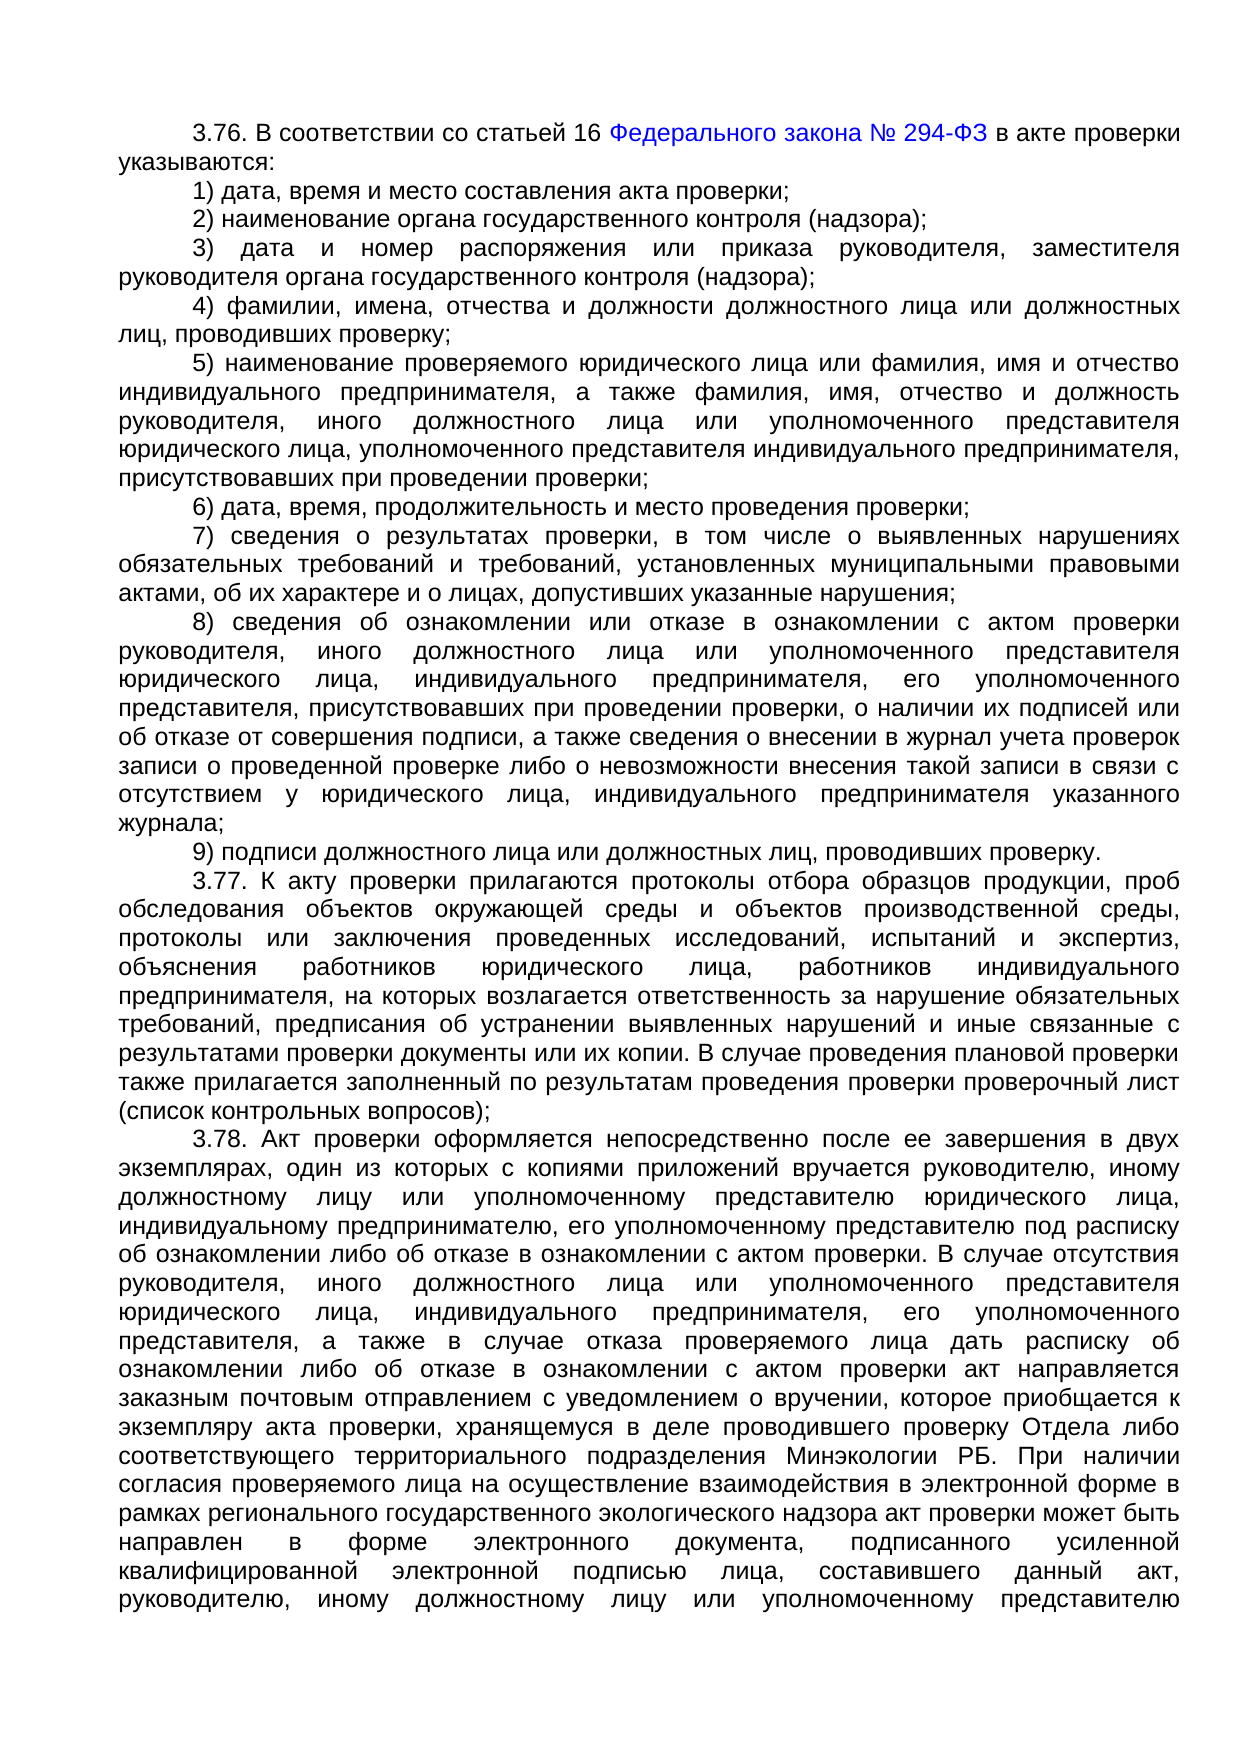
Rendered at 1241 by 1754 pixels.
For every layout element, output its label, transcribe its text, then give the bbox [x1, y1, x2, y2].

text 9) подписи должностного лица или должностных лиц, проводивших проверку. [118, 837, 1181, 866]
text 5) наименование проверяемого юридического лица или фамилия, имя и отчество индивидуального предпринимателя, а также фамилия, имя, отчество и должность руководителя, иного должностного лица или уполномоченного представителя юридического лица, уполномоченного представителя индивидуального предпринимателя, присутствовавших при проведении проверки; [118, 348, 1181, 492]
text 6) дата, время, продолжительность и место проведения проверки; [118, 492, 1181, 521]
text 1) дата, время и место составления акта проверки; [118, 176, 1181, 204]
text 3) дата и номер распоряжения или приказа руководителя, заместителя руководителя органа государственного контроля (надзора); [118, 233, 1181, 291]
text 7) сведения о результатах проверки, в том числе о выявленных нарушениях обязательных требований и требований, установленных муниципальными правовыми актами, об их характере и о лицах, допустивших указанные нарушения; [118, 521, 1181, 607]
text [118, 1124, 1181, 1613]
text 4) фамилии, имена, отчества и должности должностного лица или должностных лиц, проводивших проверку; [118, 291, 1181, 348]
text 8) сведения об ознакомлении или отказе в ознакомлении с актом проверки руководителя, иного должностного лица или уполномоченного представителя юридического лица, индивидуального предпринимателя, его уполномоченного представителя, присутствовавших при проведении проверки, о наличии их подписей или об отказе от совершения подписи, а также сведения о внесении в журнал учета проверок записи о проведенной проверке либо о невозможности внесения такой записи в связи с отсутствием у юридического лица, индивидуального предпринимателя указанного журнала; [118, 607, 1181, 837]
text 3.76. В соответствии со статьей 16 Федерального закона № 294-ФЗ в акте проверки указываются: [118, 118, 1181, 176]
text 3.77. К акту проверки прилагаются протоколы отбора образцов продукции, проб обследования объектов окружающей среды и объектов производственной среды, протоколы или заключения проведенных исследований, испытаний и экспертиз, объяснения работников юридического лица, работников индивидуального предпринимателя, на которых возлагается ответственность за нарушение обязательных требований, предписания об устранении выявленных нарушений и иные связанные с результатами проверки документы или их копии. В случае проведения плановой проверки также прилагается заполненный по результатам проведения проверки проверочный лист (список контрольных вопросов); [118, 866, 1181, 1124]
text 2) наименование органа государственного контроля (надзора); [118, 204, 1181, 233]
